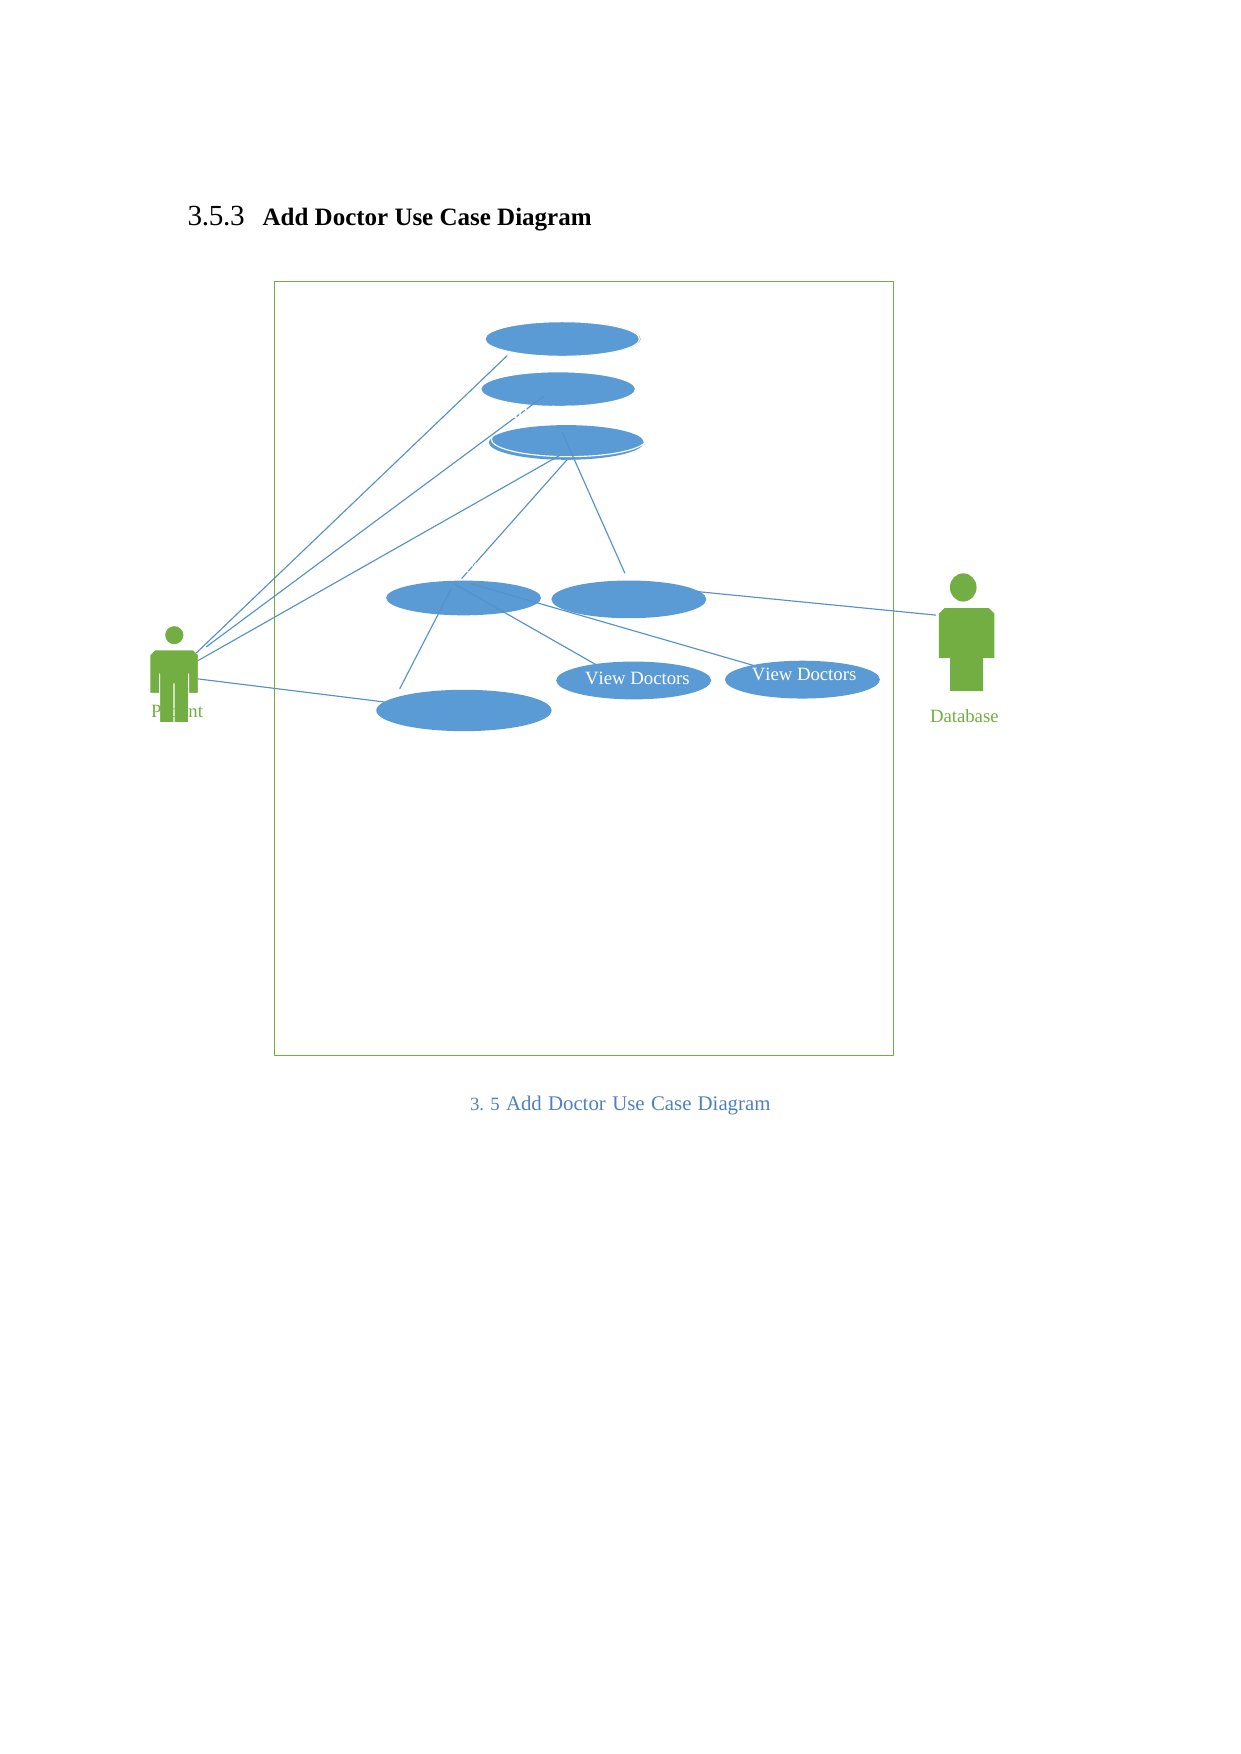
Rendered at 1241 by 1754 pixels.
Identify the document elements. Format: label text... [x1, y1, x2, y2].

text 3. 5 Add Doctor Use Case Diagram [150, 1091, 1090, 1114]
list Add Doctor Use Case Diagram [187, 198, 1090, 231]
